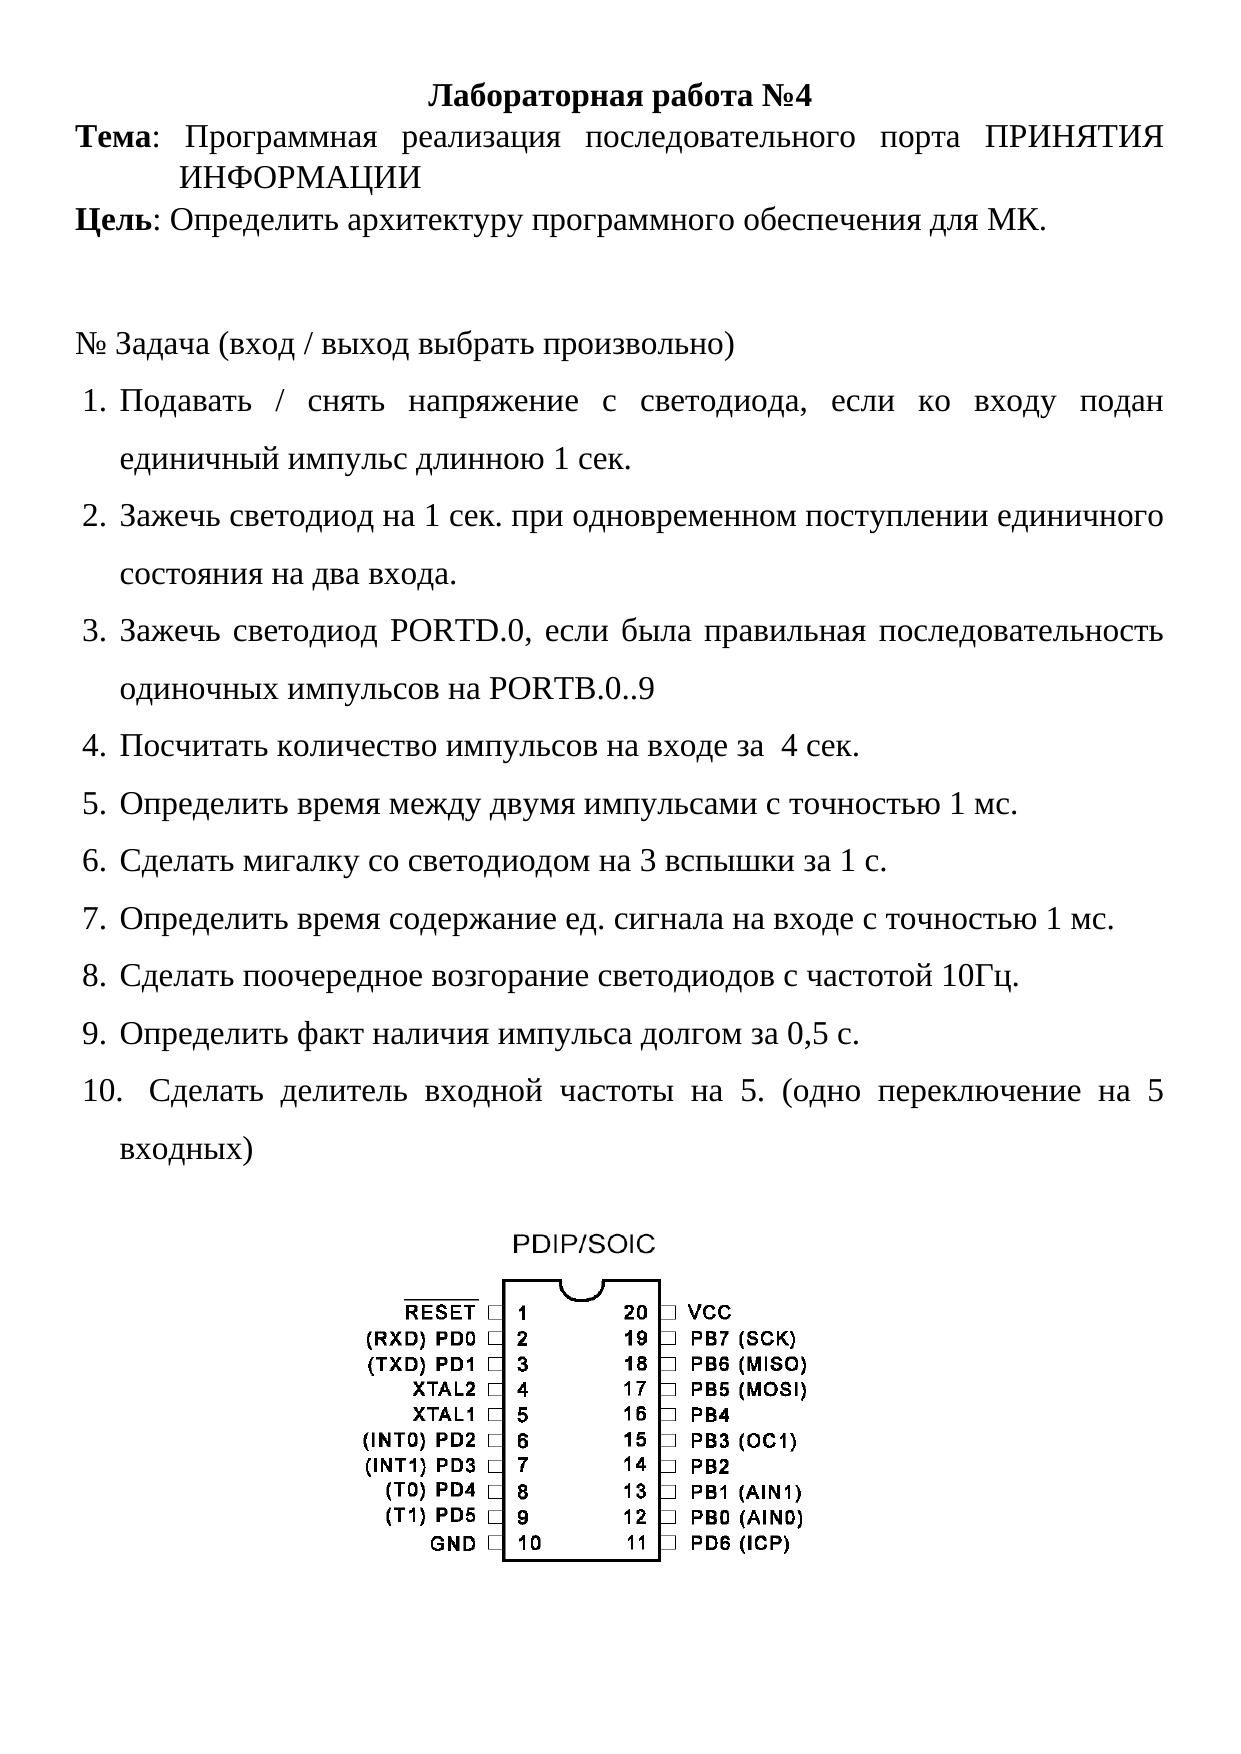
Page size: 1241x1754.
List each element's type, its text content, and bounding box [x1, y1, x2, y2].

picture [348, 1233, 830, 1562]
list Зажечь светодиод PORTD.0, если была правильная последовательность одиночных импульсов на PORTB.0..9 [82, 611, 1165, 706]
list Сделать мигалку со светодиодом на 3 вспышки за 1 с. [82, 841, 1165, 879]
list Сделать поочередное возгорание светодиодов с частотой 10Гц. [82, 956, 1165, 994]
list Определить факт наличия импульса долгом за 0,5 с. [82, 1013, 1165, 1051]
list Подавать / снять напряжение с светодиода, если ко входу подан единичный импульс длинною 1 сек. [82, 381, 1165, 476]
list Сделать делитель входной частоты на 5. (одно переключение на 5 входных) [82, 1071, 1165, 1166]
text Цель: Определить архитектуру программного обеспечения для МК. [75, 199, 1165, 237]
text № Задача (вход / выход выбрать произвольно) [75, 323, 1165, 361]
list Определить время содержание ед. сигнала на входе с точностью 1 мс. [82, 898, 1165, 936]
text Тема: Программная реализация последовательного порта ПРИНЯТИЯ ИНФОРМАЦИИ [75, 116, 1165, 196]
list Зажечь светодиод на 1 сек. при одновременном поступлении единичного состояния на два входа. [82, 496, 1165, 591]
text Лабораторная работа №4 [75, 75, 1165, 113]
list Определить время между двумя импульсами с точностью 1 мс. [82, 783, 1165, 821]
list Посчитать количество импульсов на входе за 4 сек. [82, 726, 1165, 764]
